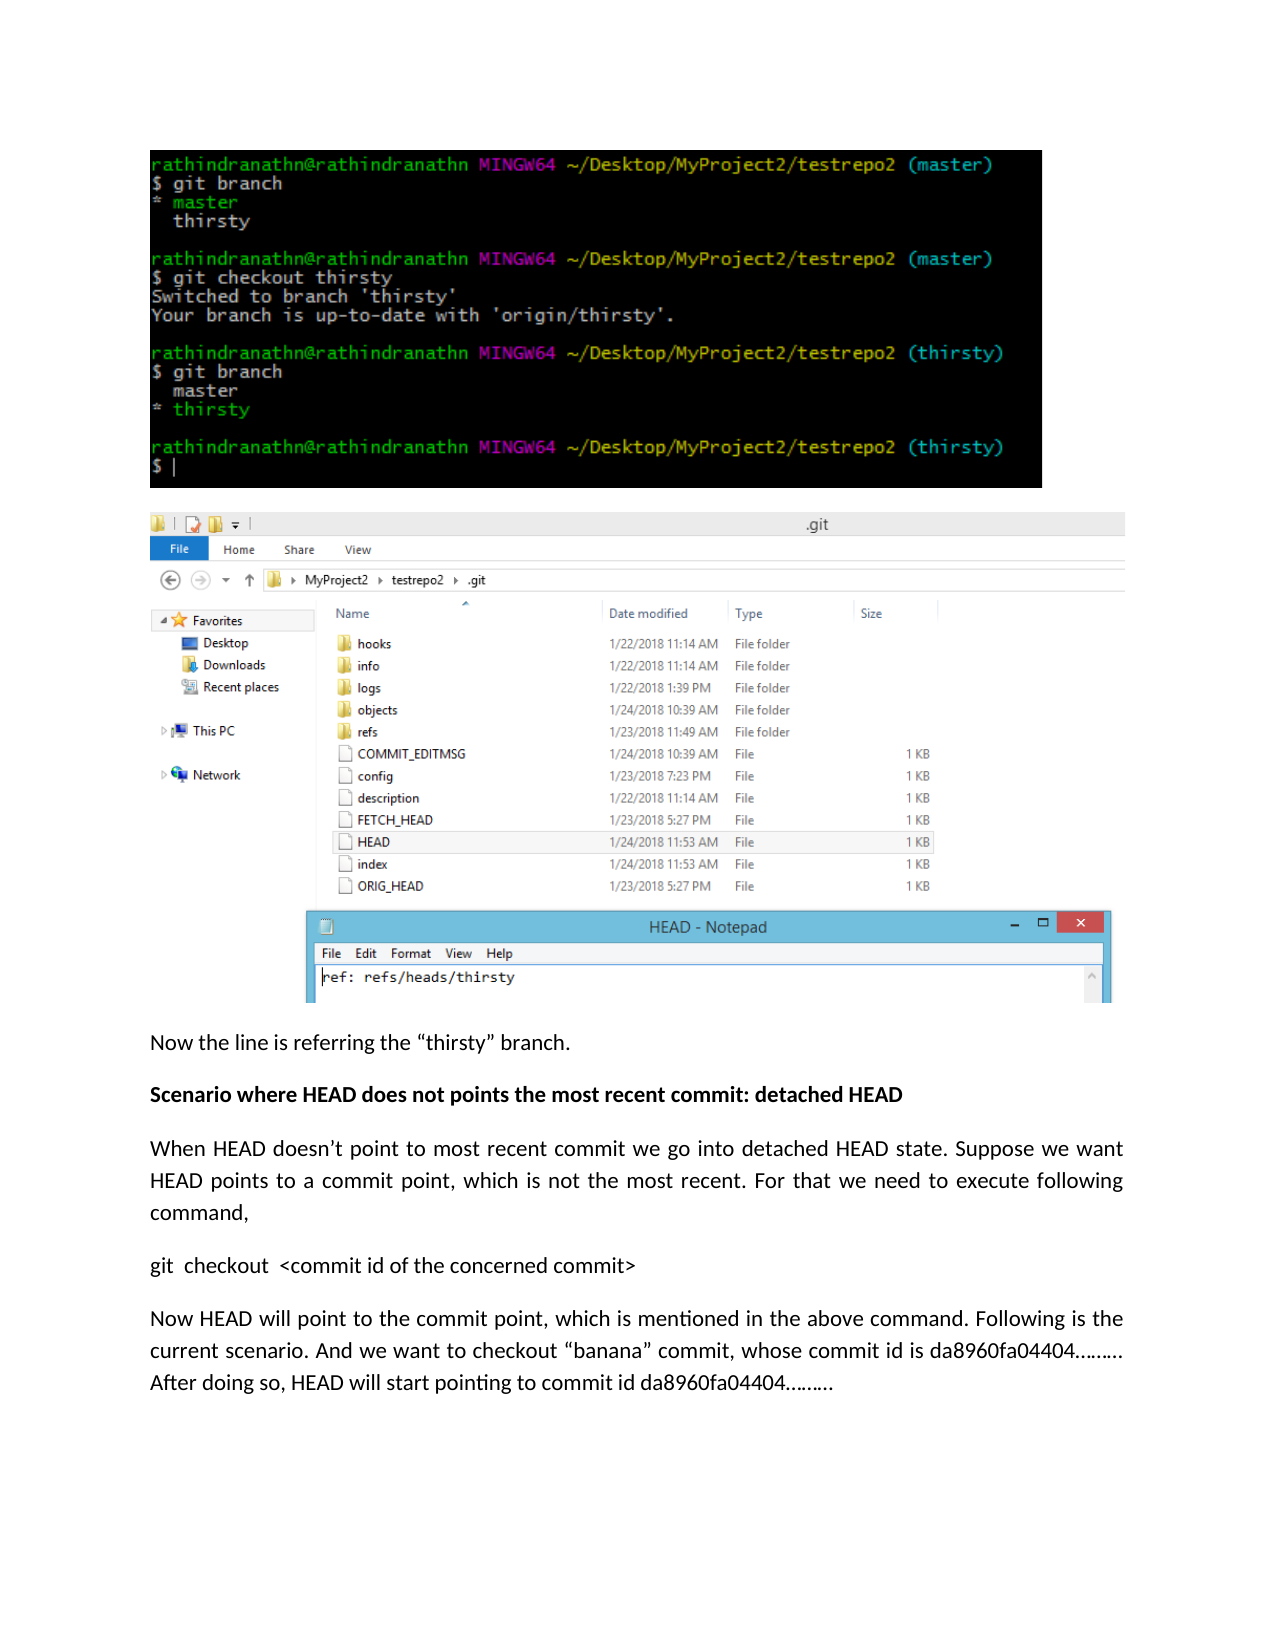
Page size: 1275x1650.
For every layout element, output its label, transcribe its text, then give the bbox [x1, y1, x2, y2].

text Now the line is referring the “thirsty” branch. [150, 1028, 1125, 1056]
text When HEAD doesn’t point to most recent commit we go into detached HEAD state. Suppose we want HEAD points to a commit point, which is not the most recent. For that we need to execute following command, [150, 1134, 1125, 1226]
text git checkout <commit id of the concerned commit> [150, 1251, 1125, 1279]
text Scenario where HEAD does not points the most recent commit: detached HEAD [150, 1081, 1125, 1109]
picture [150, 512, 1125, 1003]
text Now HEAD will point to the commit point, which is mentioned in the above command. Following is the current scenario. And we want to checkout “banana” commit, whose commit id is da8960fa04404……… After doing so, HEAD will start pointing to commit id da8960fa04404……… [150, 1304, 1125, 1396]
picture [150, 150, 1043, 488]
